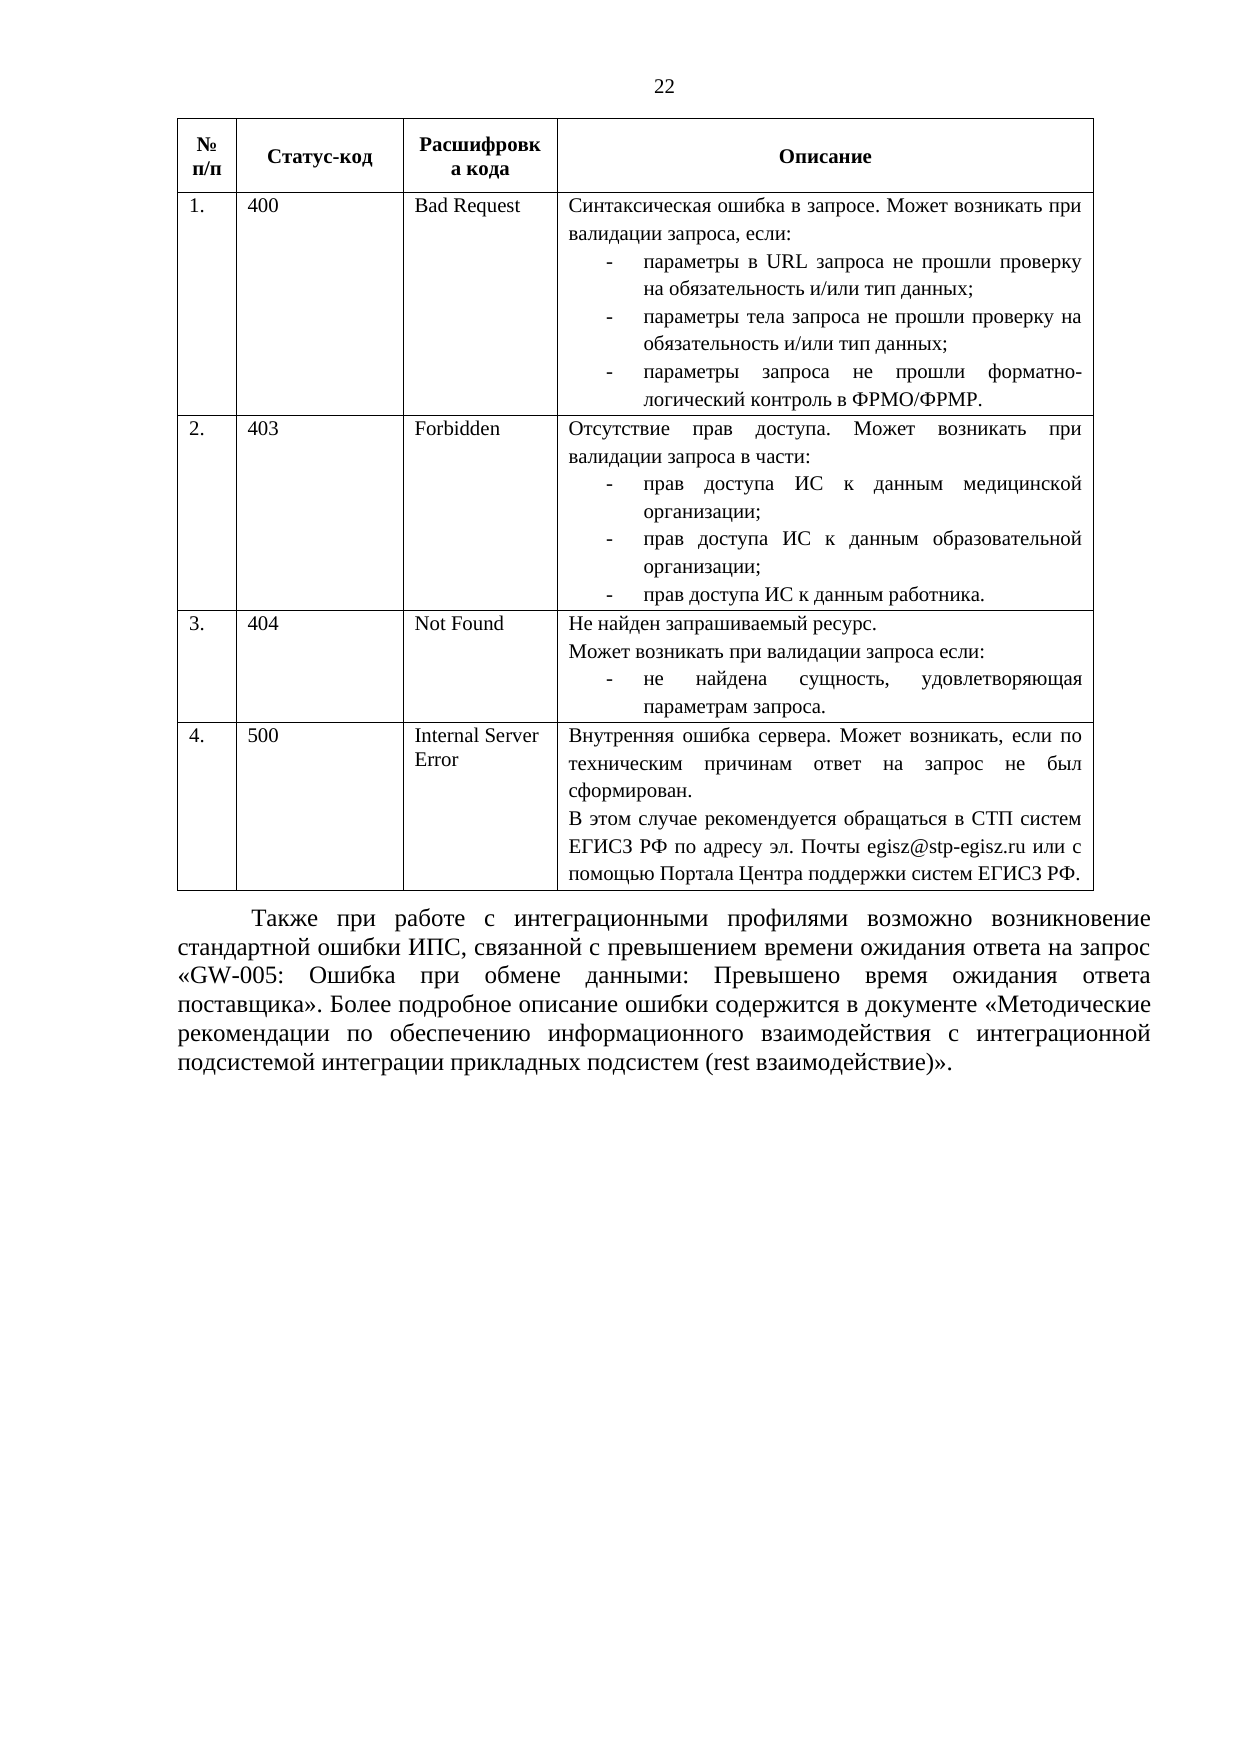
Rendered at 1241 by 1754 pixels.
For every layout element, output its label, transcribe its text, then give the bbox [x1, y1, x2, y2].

table_cell Не найден запрашиваемый ресурс. Может возникать при валидации запроса если: не найдена сущность, удовлетворяющая параметрам запроса. [558, 611, 1093, 722]
table_header Статус-код [237, 119, 403, 192]
table_cell Not Found [404, 611, 557, 722]
table_cell Внутренняя ошибка сервера. Может возникать, если по техническим причинам ответ на запрос не был сформирован. В этом случае рекомендуется обращаться в СТП систем ЕГИСЗ РФ по адресу эл. Почты egisz@stp-egisz.ru или с помощью Портала Центра поддержки систем ЕГИСЗ РФ. [558, 723, 1093, 889]
table_cell 400 [237, 193, 403, 415]
table_cell [178, 611, 236, 722]
table_cell Bad Request [404, 193, 557, 415]
table_cell Синтаксическая ошибка в запросе. Может возникать при валидации запроса, если: параметры в URL запроса не прошли проверку на обязательность и/или тип данных; параметры тела запроса не прошли проверку на обязательность и/или тип данных; параметры запроса не прошли форматно-логический контроль в ФРМО/ФРМР. [558, 193, 1093, 415]
table_cell 500 [237, 723, 403, 889]
table_cell [178, 193, 236, 415]
table_cell [178, 723, 236, 889]
text Также при работе с интеграционными профилями возможно возникновение стандартной ошибки ИПС, связанной с превышением времени ожидания ответа на запрос «GW-005: Ошибка при обмене данными: Превышено время ожидания ответа поставщика». Более подробное описание ошибки содержится в документе «Методические рекомендации по обеспечению информационного взаимодействия с интеграционной подсистемой интеграции прикладных подсистем (rest взаимодействие)». [177, 903, 1152, 1076]
table_cell Internal Server Error [404, 723, 557, 889]
table_cell 404 [237, 611, 403, 722]
table_cell Отсутствие прав доступа. Может возникать при валидации запроса в части: прав доступа ИС к данным медицинской организации; прав доступа ИС к данным образовательной организации; прав доступа ИС к данным работника. [558, 416, 1093, 610]
table_header № п/п [178, 119, 236, 192]
table_header Расшифровка кода [404, 119, 557, 192]
table_header Описание [558, 119, 1093, 192]
table_cell Forbidden [404, 416, 557, 610]
table_cell 403 [237, 416, 403, 610]
table_cell [178, 416, 236, 610]
